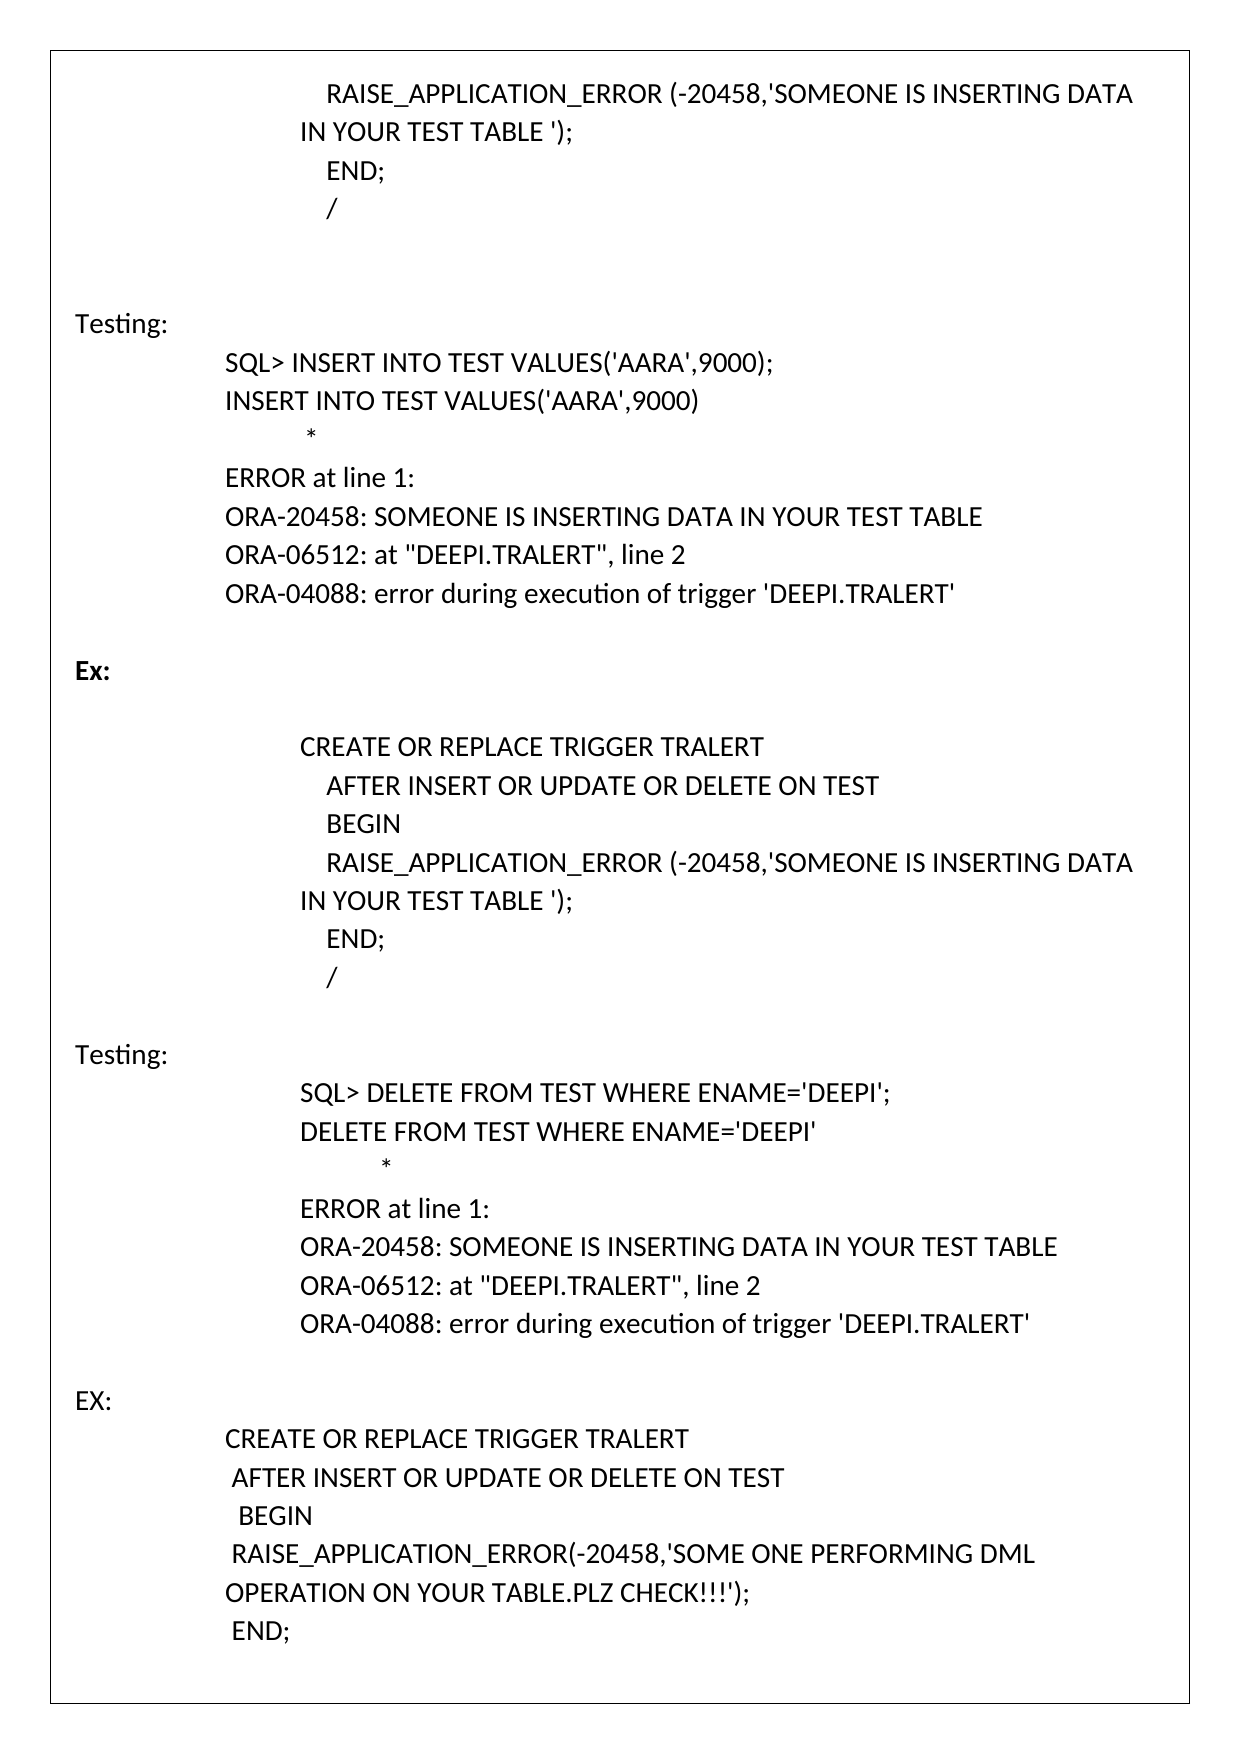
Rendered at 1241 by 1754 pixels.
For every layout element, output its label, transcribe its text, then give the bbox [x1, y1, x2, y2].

text ERROR at line 1: [225, 459, 1165, 495]
text Testing: [75, 1036, 1165, 1072]
text DELETE FROM TEST WHERE ENAME='DEEPI' [300, 1113, 1165, 1148]
text ORA-20458: SOMEONE IS INSERTING DATA IN YOUR TEST TABLE [300, 1228, 1165, 1264]
text Testing: [75, 306, 1165, 341]
text AFTER INSERT OR UPDATE OR DELETE ON TEST [225, 1459, 1165, 1494]
text ORA-06512: at "DEEPI.TRALERT", line 2 [225, 536, 1165, 572]
text END; [225, 1612, 1165, 1648]
text BEGIN [300, 805, 1165, 841]
text RAISE_APPLICATION_ERROR(-20458,'SOME ONE PERFORMING DML OPERATION ON YOUR TABLE.PLZ CHECK!!!'); [225, 1536, 1165, 1610]
text EX: [75, 1382, 1165, 1417]
text Ex: [75, 652, 1165, 687]
text / [300, 190, 1165, 226]
text ORA-04088: error during execution of trigger 'DEEPI.TRALERT' [300, 1305, 1165, 1341]
text * [300, 1151, 1165, 1187]
text RAISE_APPLICATION_ERROR (-20458,'SOMEONE IS INSERTING DATA IN YOUR TEST TABLE '); [300, 75, 1165, 149]
text SQL> DELETE FROM TEST WHERE ENAME='DEEPI'; [300, 1074, 1165, 1110]
text / [300, 959, 1165, 995]
text END; [300, 921, 1165, 956]
text CREATE OR REPLACE TRIGGER TRALERT [300, 728, 1165, 764]
text ORA-04088: error during execution of trigger 'DEEPI.TRALERT' [225, 575, 1165, 610]
text INSERT INTO TEST VALUES('AARA',9000) [225, 382, 1165, 418]
text ERROR at line 1: [300, 1190, 1165, 1225]
text RAISE_APPLICATION_ERROR (-20458,'SOMEONE IS INSERTING DATA IN YOUR TEST TABLE '); [300, 844, 1165, 918]
text AFTER INSERT OR UPDATE OR DELETE ON TEST [300, 767, 1165, 802]
text CREATE OR REPLACE TRIGGER TRALERT [225, 1420, 1165, 1456]
text * [225, 421, 1165, 457]
text ORA-06512: at "DEEPI.TRALERT", line 2 [300, 1267, 1165, 1302]
text BEGIN [225, 1497, 1165, 1533]
text END; [300, 152, 1165, 187]
text SQL> INSERT INTO TEST VALUES('AARA',9000); [225, 344, 1165, 380]
text ORA-20458: SOMEONE IS INSERTING DATA IN YOUR TEST TABLE [225, 498, 1165, 533]
